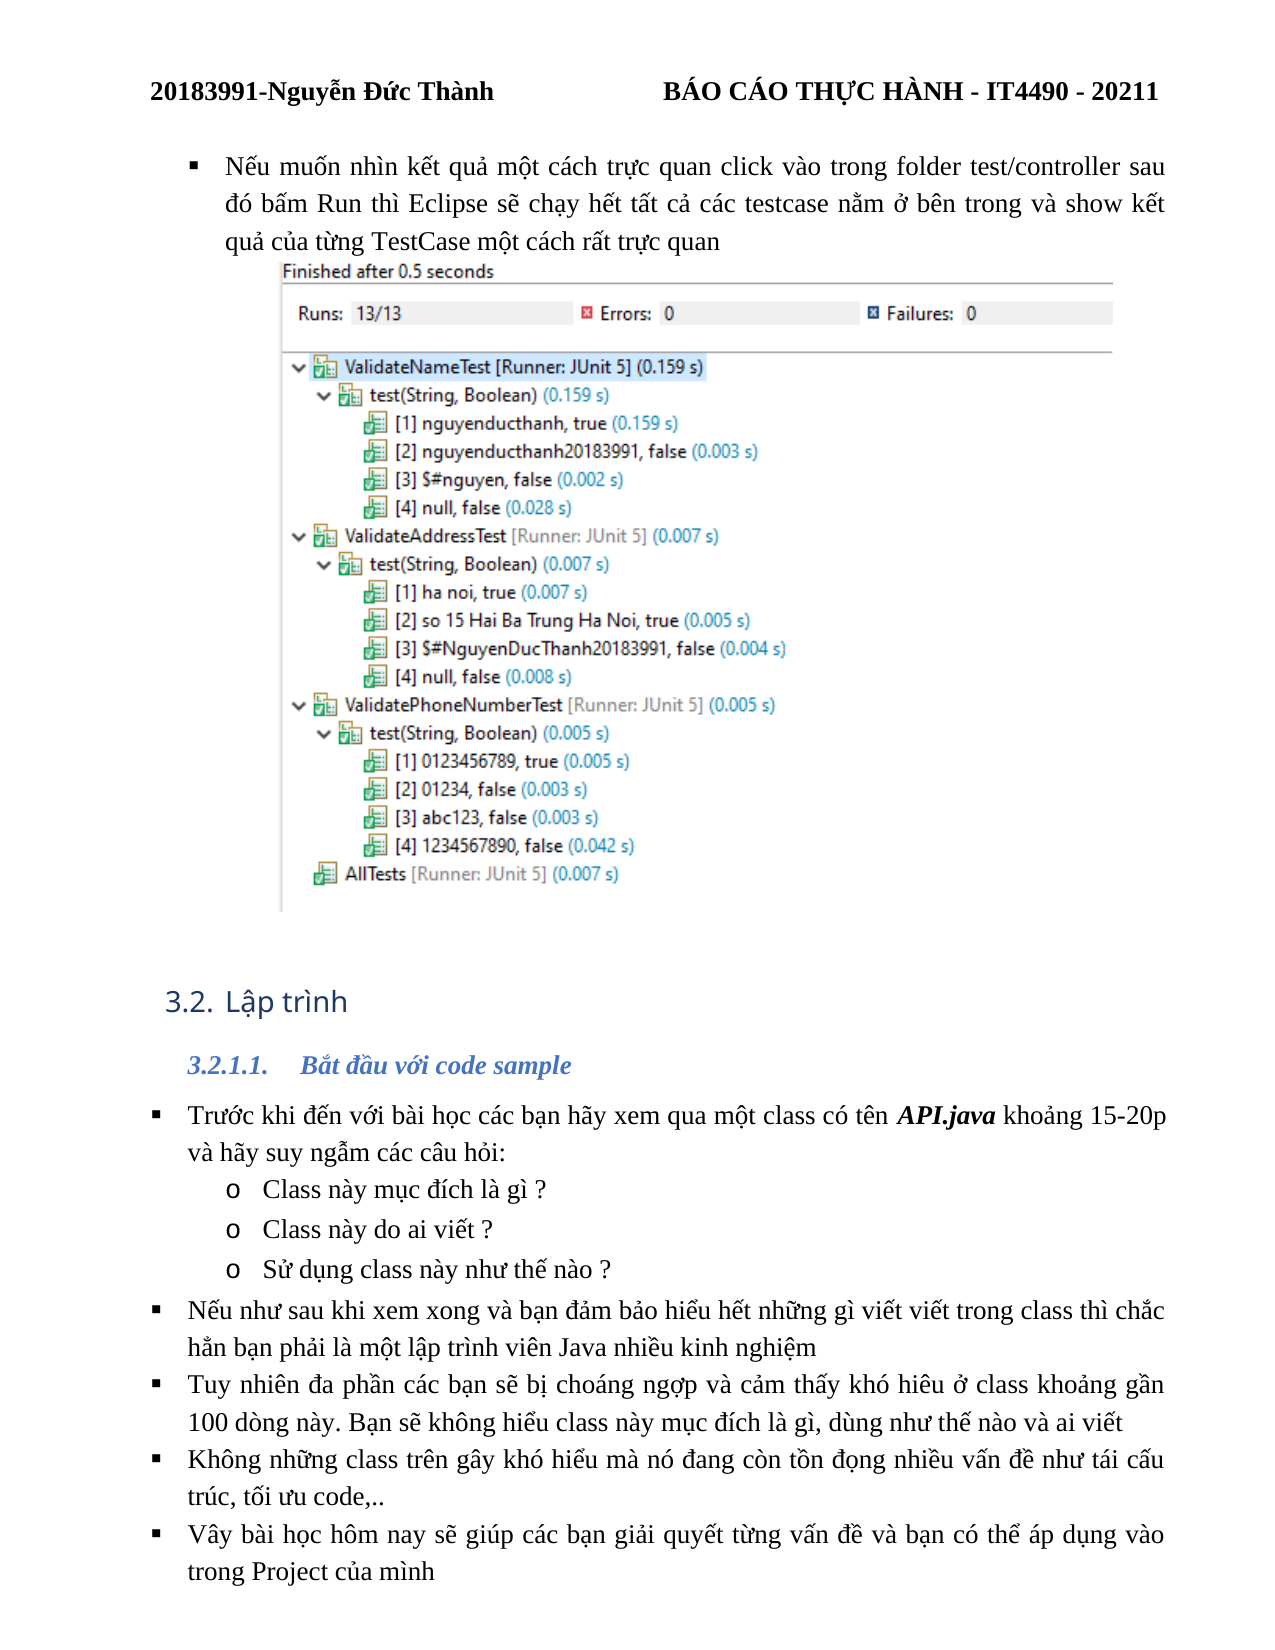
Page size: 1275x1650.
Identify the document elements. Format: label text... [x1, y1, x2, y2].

list Nếu như sau khi xem xong và bạn đảm bảo hiểu hết những gì viết viết trong class thì chắc hẳn bạn phải là một lập trình viên Java nhiều kinh nghiệm [150, 1294, 1167, 1362]
list Nếu muốn nhìn kết quả một cách trực quan click vào trong folder test/controller sau đó bấm Run thì Eclipse sẽ chạy hết tất cả các testcase nằm ở bên trong và show kết quả của từng TestCase một cách rất trực quan [187, 150, 1167, 256]
list Class này do ai viết ? [225, 1213, 1167, 1247]
subtitle Lập trình [165, 981, 1167, 1021]
subtitle Bắt đầu với code sample [179, 1049, 1167, 1080]
list Trước khi đến với bài học các bạn hãy xem qua một class có tên API.java khoảng 15-20p và hãy suy ngẫm các câu hỏi: [150, 1099, 1167, 1167]
list Class này mục đích là gì ? [225, 1173, 1167, 1207]
list Sử dụng class này như thế nào ? [225, 1254, 1167, 1287]
picture [278, 262, 1113, 912]
list Tuy nhiên đa phần các bạn sẽ bị choáng ngợp và cảm thấy khó hiêu ở class khoảng gần 100 dòng này. Bạn sẽ không hiểu class này mục đích là gì, dùng như thế nào và ai viết [150, 1368, 1167, 1437]
list Vây bài học hôm nay sẽ giúp các bạn giải quyết từng vấn đề và bạn có thể áp dụng vào trong Project của mình [150, 1518, 1167, 1586]
list Không những class trên gây khó hiểu mà nó đang còn tồn đọng nhiều vấn đề như tái cấu trúc, tối ưu code,.. [150, 1443, 1167, 1512]
